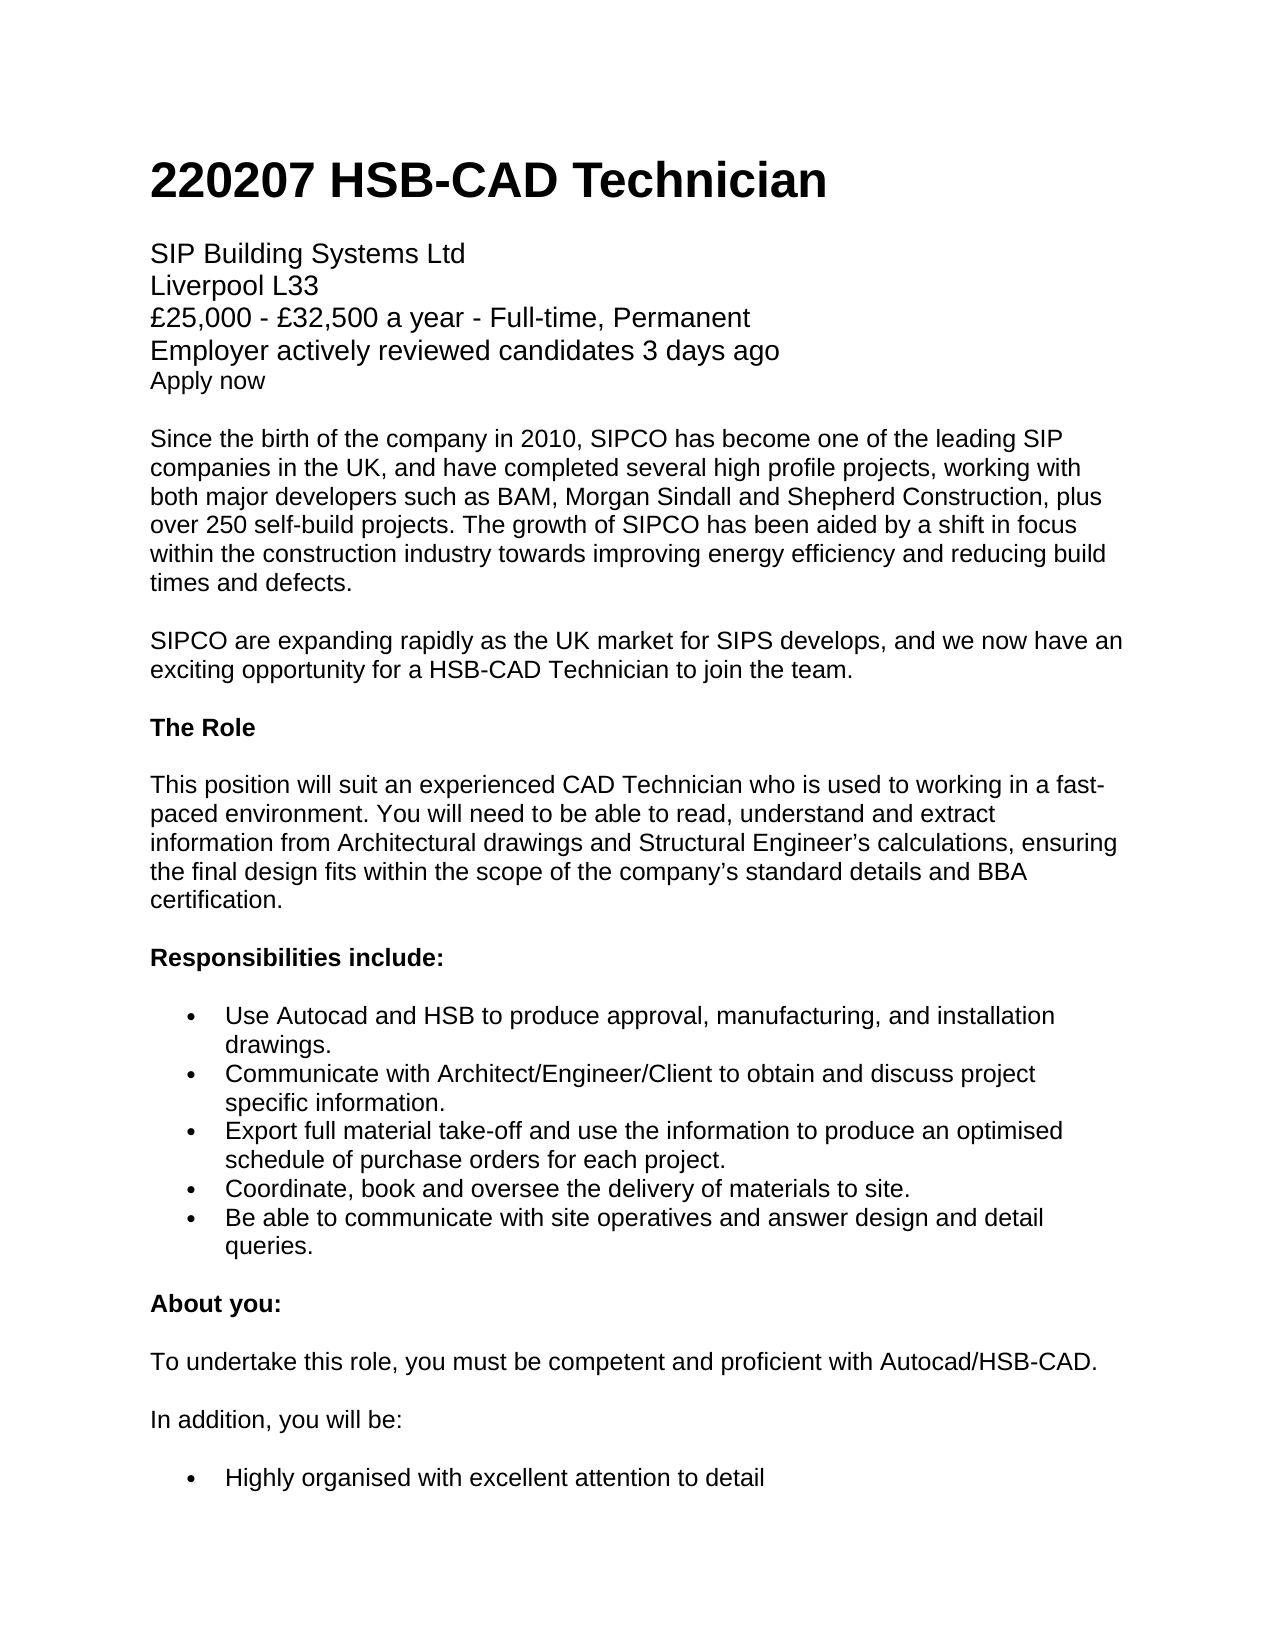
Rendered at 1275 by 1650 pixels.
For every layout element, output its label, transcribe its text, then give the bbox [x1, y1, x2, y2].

text The Role [150, 712, 1125, 741]
text About you: [150, 1289, 1125, 1318]
list Export full material take-off and use the information to produce an optimised schedule of purchase orders for each project. [187, 1116, 1125, 1174]
text In addition, you will be: [150, 1405, 1125, 1434]
list Communicate with Architect/Engineer/Client to obtain and discuss project specific information. [187, 1059, 1125, 1116]
text Apply now [150, 366, 1125, 395]
text Responsibilities include: [150, 943, 1125, 972]
text This position will suit an experienced CAD Technician who is used to working in a fast-paced environment. You will need to be able to read, understand and extract information from Architectural drawings and Structural Engineer’s calculations, ensuring the final design fits within the scope of the company’s standard details and BBA certification. [150, 770, 1125, 914]
list Be able to communicate with site operatives and answer design and detail queries. [187, 1202, 1125, 1260]
text 220207 HSB-CAD Technician [150, 150, 1125, 207]
text Since the birth of the company in 2010, SIPCO has become one of the leading SIP companies in the UK, and have completed several high profile projects, working with both major developers such as BAM, Morgan Sindall and Shepherd Construction, plus over 250 self-build projects. The growth of SIPCO has been aided by a shift in focus within the construction industry towards improving energy efficiency and reducing build times and defects. [150, 424, 1125, 597]
text To undertake this role, you must be competent and proficient with Autocad/HSB-CAD. [150, 1347, 1125, 1376]
text Employer actively reviewed candidates 3 days ago [150, 334, 1125, 366]
list Coordinate, book and oversee the delivery of materials to site. [187, 1174, 1125, 1202]
text SIPCO are expanding rapidly as the UK market for SIPS develops, and we now have an exciting opportunity for a HSB-CAD Technician to join the team. [150, 626, 1125, 683]
text £25,000 - £32,500 a year - Full-time, Permanent [150, 301, 1125, 334]
list Use Autocad and HSB to produce approval, manufacturing, and installation drawings. [187, 1001, 1125, 1059]
text Liverpool L33 [150, 269, 1125, 301]
list Highly organised with excellent attention to detail [187, 1463, 1125, 1492]
text SIP Building Systems Ltd [150, 237, 1125, 269]
